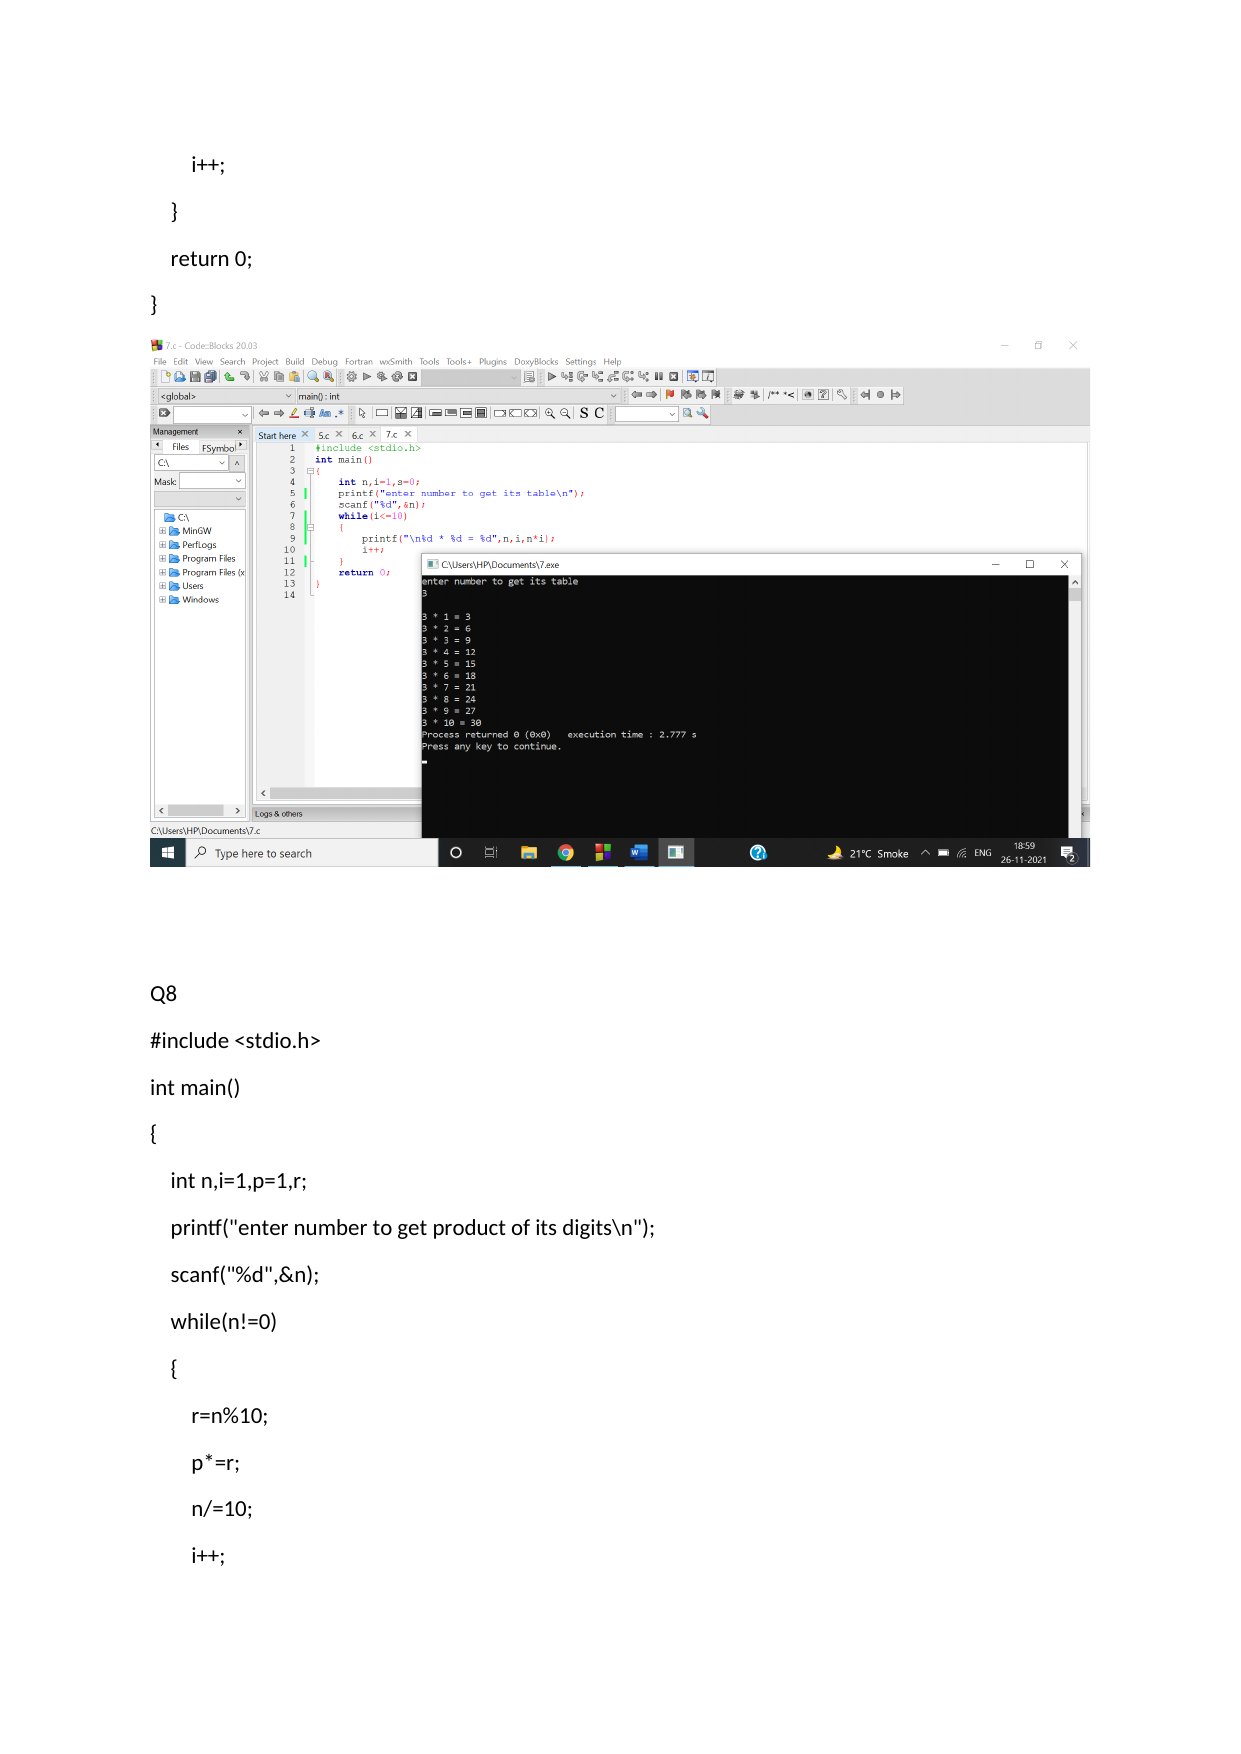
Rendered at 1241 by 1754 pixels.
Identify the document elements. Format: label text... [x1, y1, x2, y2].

text n/=10; [150, 1494, 1090, 1523]
text { [150, 1354, 1090, 1382]
text #include <stdio.h> [150, 1026, 1090, 1054]
text scanf("%d",&n); [150, 1260, 1090, 1288]
text while(n!=0) [150, 1307, 1090, 1335]
text i++; [150, 1541, 1090, 1569]
text r=n%10; [150, 1401, 1090, 1429]
text Q8 [150, 979, 1090, 1007]
picture [150, 337, 1091, 867]
text int n,i=1,p=1,r; [150, 1166, 1090, 1194]
text printf("enter number to get product of its digits\n"); [150, 1213, 1090, 1241]
text } [150, 291, 1090, 319]
text int main() [150, 1073, 1090, 1101]
text return 0; [150, 244, 1090, 272]
text p*=r; [150, 1448, 1090, 1476]
text i++; [150, 150, 1090, 178]
text { [150, 1119, 1090, 1148]
text } [150, 197, 1090, 225]
